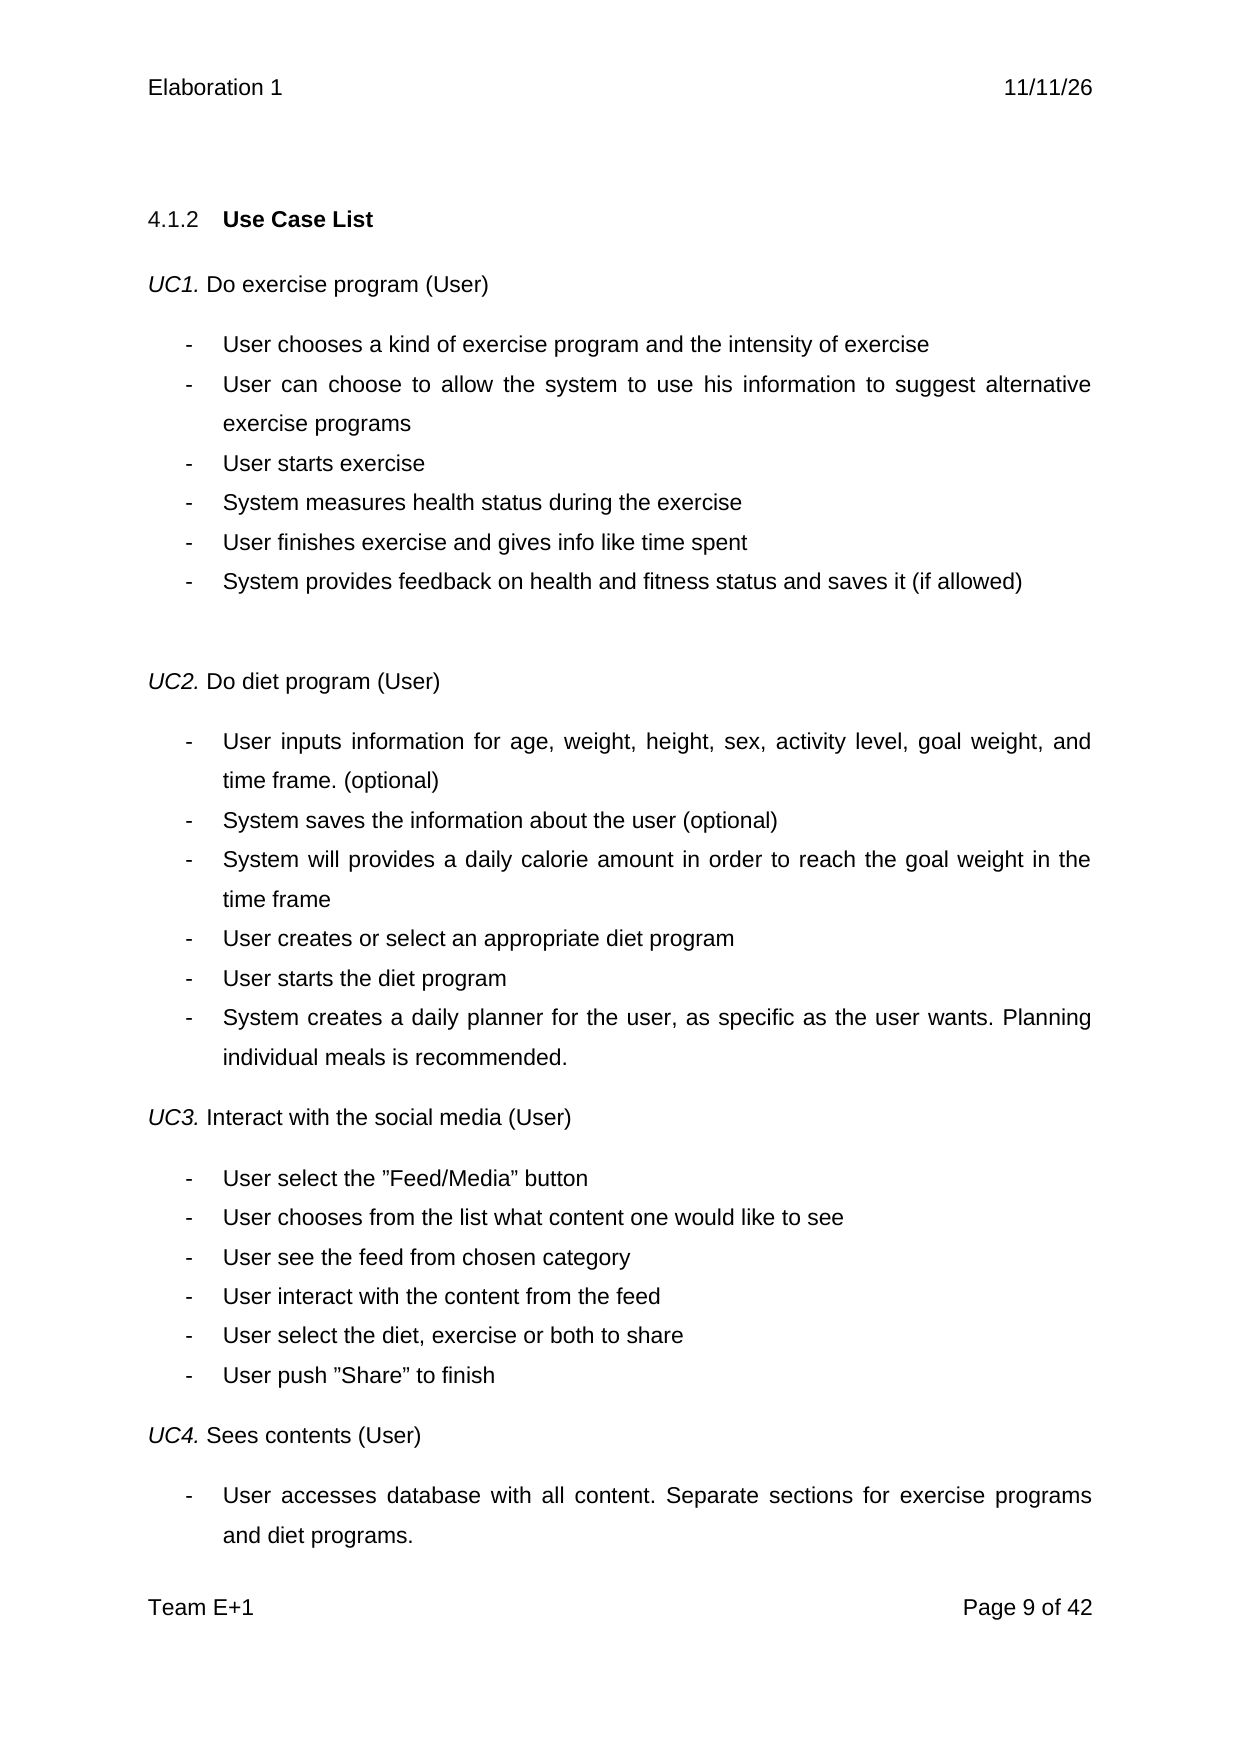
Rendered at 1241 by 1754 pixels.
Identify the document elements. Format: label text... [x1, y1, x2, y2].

list System provides feedback on health and fitness status and saves it (if allowed) [185, 568, 1093, 594]
list User chooses from the list what content one would like to see [185, 1204, 1093, 1230]
list User select the diet, exercise or both to share [185, 1322, 1093, 1349]
list System measures health status during the exercise [185, 489, 1093, 515]
list System creates a daily planner for the user, as specific as the user wants. Planning individual meals is recommended. [185, 1004, 1093, 1070]
text UC2. Do diet program (User) [148, 668, 1093, 694]
list User starts the diet program [185, 965, 1093, 991]
text UC1. Do exercise program (User) [148, 271, 1093, 297]
list User can choose to allow the system to use his information to suggest alternative exercise programs [185, 371, 1093, 436]
list System saves the information about the user (optional) [185, 807, 1093, 833]
list User chooses a kind of exercise program and the intensity of exercise [185, 331, 1093, 357]
list User inputs information for age, weight, height, sex, activity level, goal weight, and time frame. (optional) [185, 728, 1093, 794]
list System will provides a daily calorie amount in order to reach the goal weight in the time frame [185, 846, 1093, 912]
list User see the feed from chosen category [185, 1243, 1093, 1270]
list User accesses database with all content. Separate sections for exercise programs and diet programs. [185, 1482, 1093, 1548]
list User finishes exercise and gives info like time spent [185, 528, 1093, 555]
text UC3. Interact with the social media (User) [148, 1104, 1093, 1131]
list User select the ”Feed/Media” button [185, 1164, 1093, 1191]
list User creates or select an appropriate diet program [185, 925, 1093, 952]
list User starts exercise [185, 449, 1093, 476]
text UC4. Sees contents (User) [148, 1422, 1093, 1448]
list User push ”Share” to finish [185, 1362, 1093, 1388]
subtitle Use Case List [148, 206, 1093, 233]
list User interact with the content from the feed [185, 1283, 1093, 1309]
